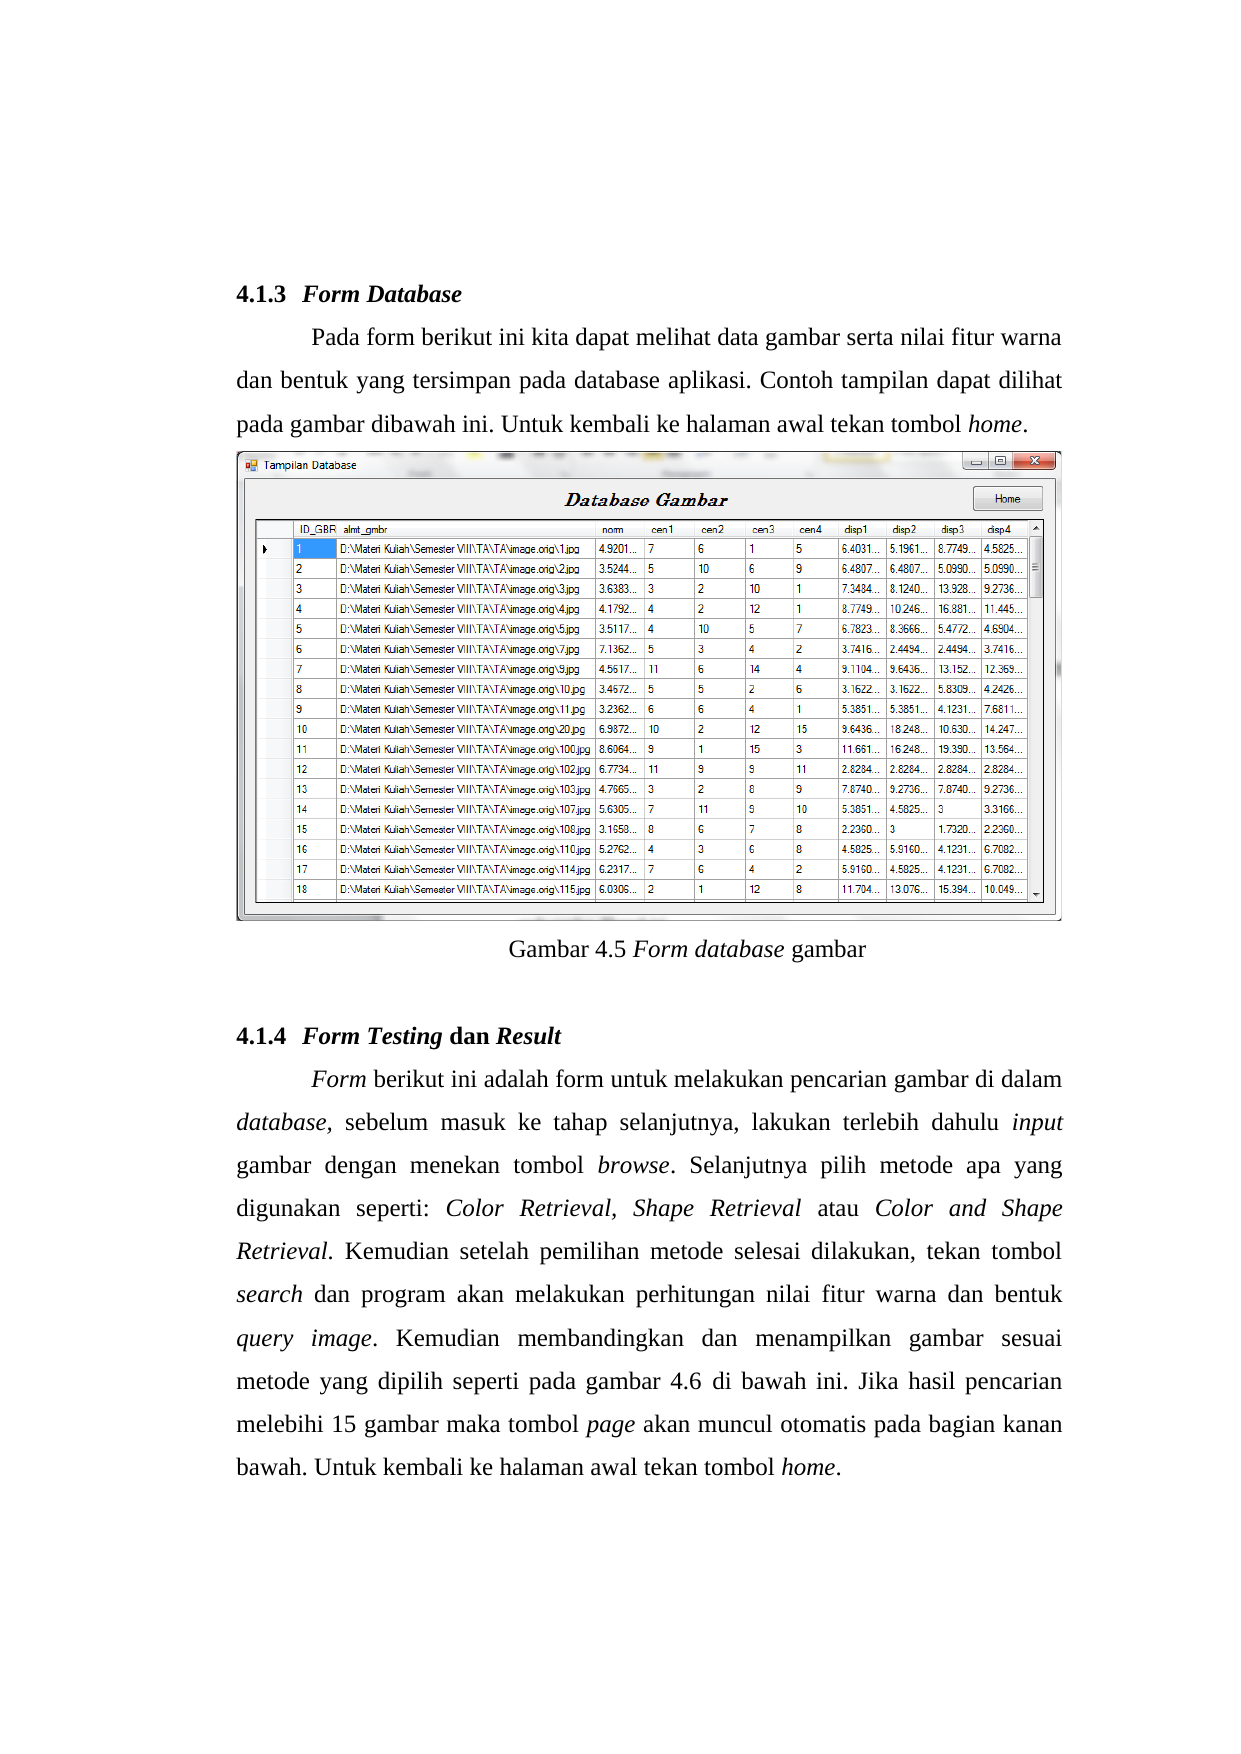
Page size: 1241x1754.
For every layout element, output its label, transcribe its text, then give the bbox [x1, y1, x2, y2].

list Form Testing dan Result [236, 1021, 1063, 1049]
picture [236, 451, 1062, 921]
list Form Database [236, 279, 1063, 308]
text Form berikut ini adalah form untuk melakukan pencarian gambar di dalam database, sebelum masuk ke tahap selanjutnya, lakukan terlebih dahulu input gambar dengan menekan tombol browse. Selanjutnya pilih metode apa yang digunakan seperti: Color Retrieval, Shape Retrieval atau Color and Shape Retrieval. Kemudian setelah pemilihan metode selesai dilakukan, tekan tombol search dan program akan melakukan perhitungan nilai fitur warna dan bentuk query image. Kemudian membandingkan dan menampilkan gambar sesuai metode yang dipilih seperti pada gambar 4.6 di bawah ini. Jika hasil pencarian melebihi 15 gambar maka tombol page akan muncul otomatis pada bagian kanan bawah. Untuk kembali ke halaman awal tekan tombol home. [236, 1064, 1063, 1481]
text Gambar 4.5 Form database gambar [236, 934, 1063, 963]
text Pada form berikut ini kita dapat melihat data gambar serta nilai fitur warna dan bentuk yang tersimpan pada database aplikasi. Contoh tampilan dapat dilihat pada gambar dibawah ini. Untuk kembali ke halaman awal tekan tombol home. [236, 322, 1063, 437]
